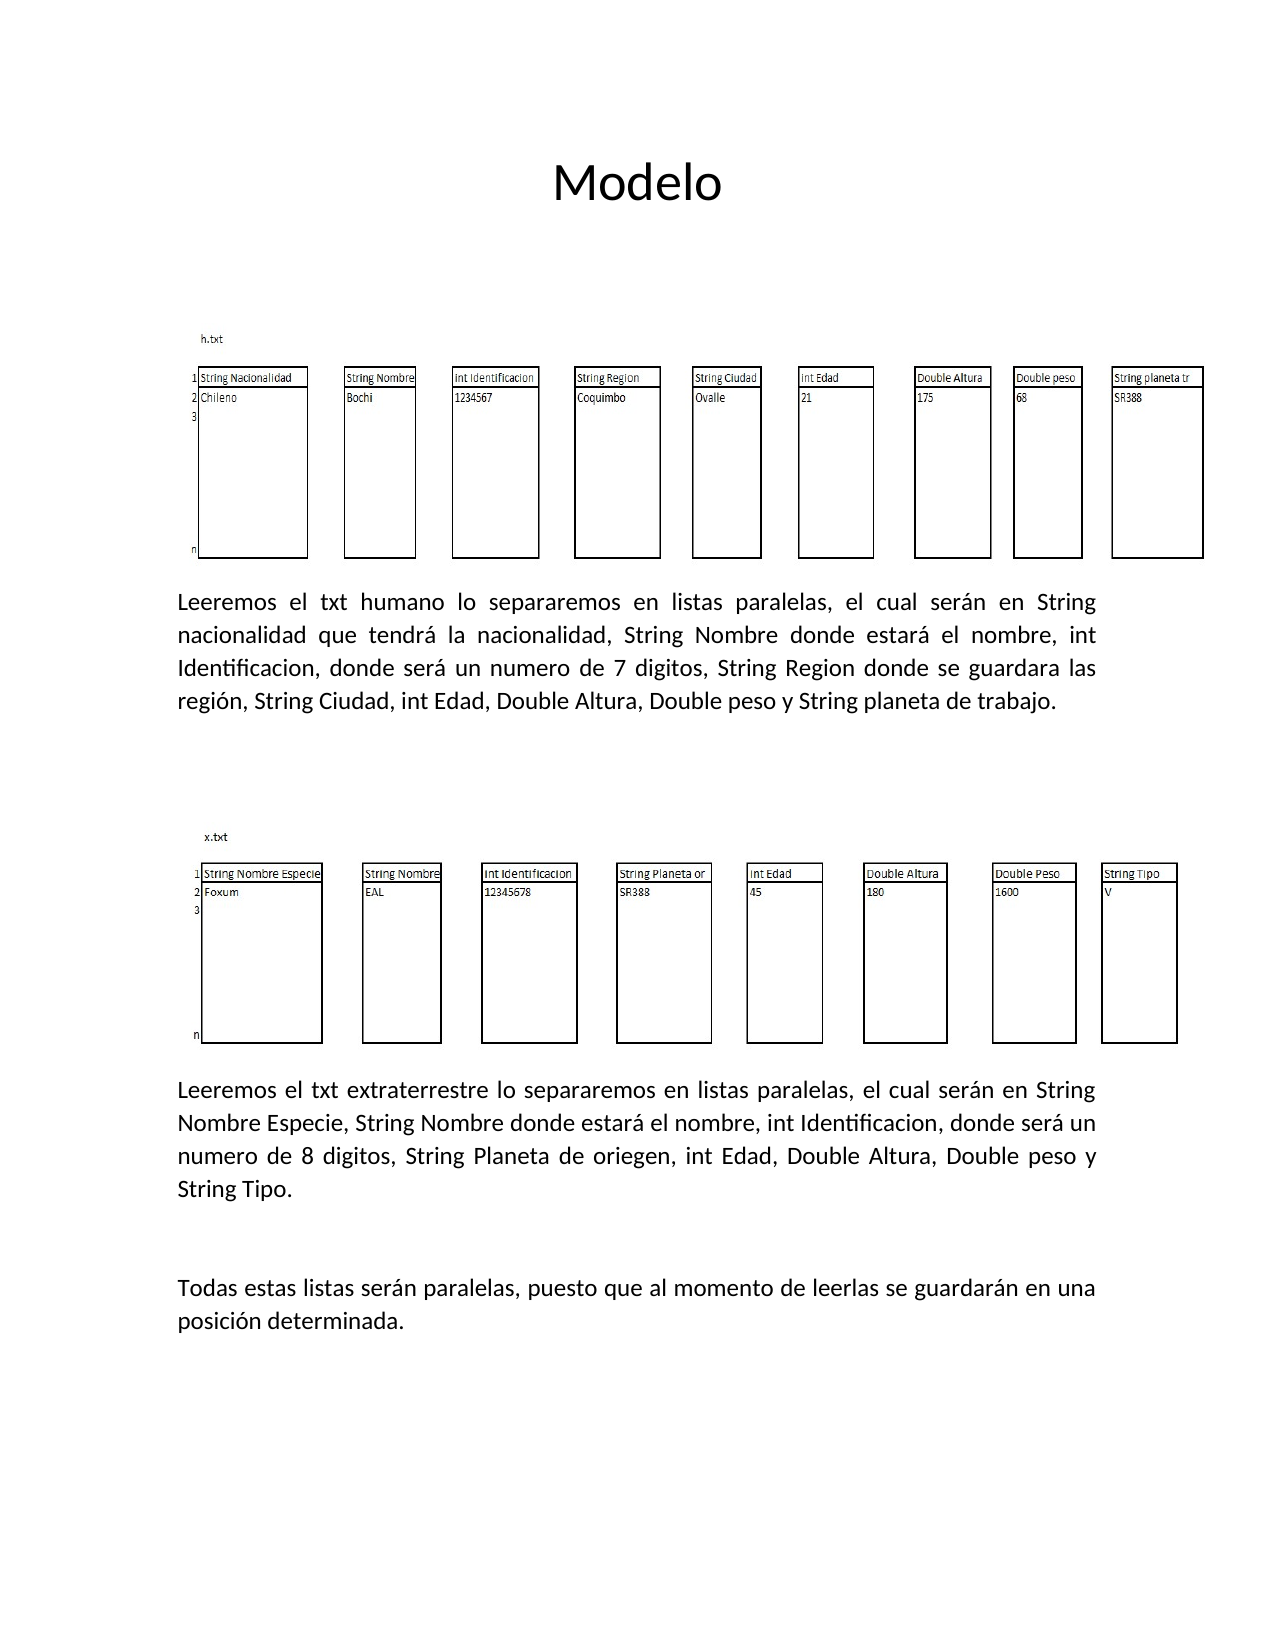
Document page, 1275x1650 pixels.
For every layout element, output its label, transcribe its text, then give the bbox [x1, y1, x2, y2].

text Todas estas listas serán paralelas, puesto que al momento de leerlas se guardarán en una posición determinada. [177, 1272, 1098, 1336]
picture [177, 323, 1214, 568]
text Modelo [177, 148, 1098, 214]
picture [177, 822, 1190, 1056]
text Leeremos el txt extraterrestre lo separaremos en listas paralelas, el cual serán en String Nombre Especie, String Nombre donde estará el nombre, int Identificacion, donde será un numero de 8 digitos, String Planeta de oriegen, int Edad, Double Altura, Double peso y String Tipo. [177, 1074, 1098, 1203]
text Leeremos el txt humano lo separaremos en listas paralelas, el cual serán en String nacionalidad que tendrá la nacionalidad, String Nombre donde estará el nombre, int Identificacion, donde será un numero de 7 digitos, String Region donde se guardara las región, String Ciudad, int Edad, Double Altura, Double peso y String planeta de trabajo. [177, 586, 1098, 716]
